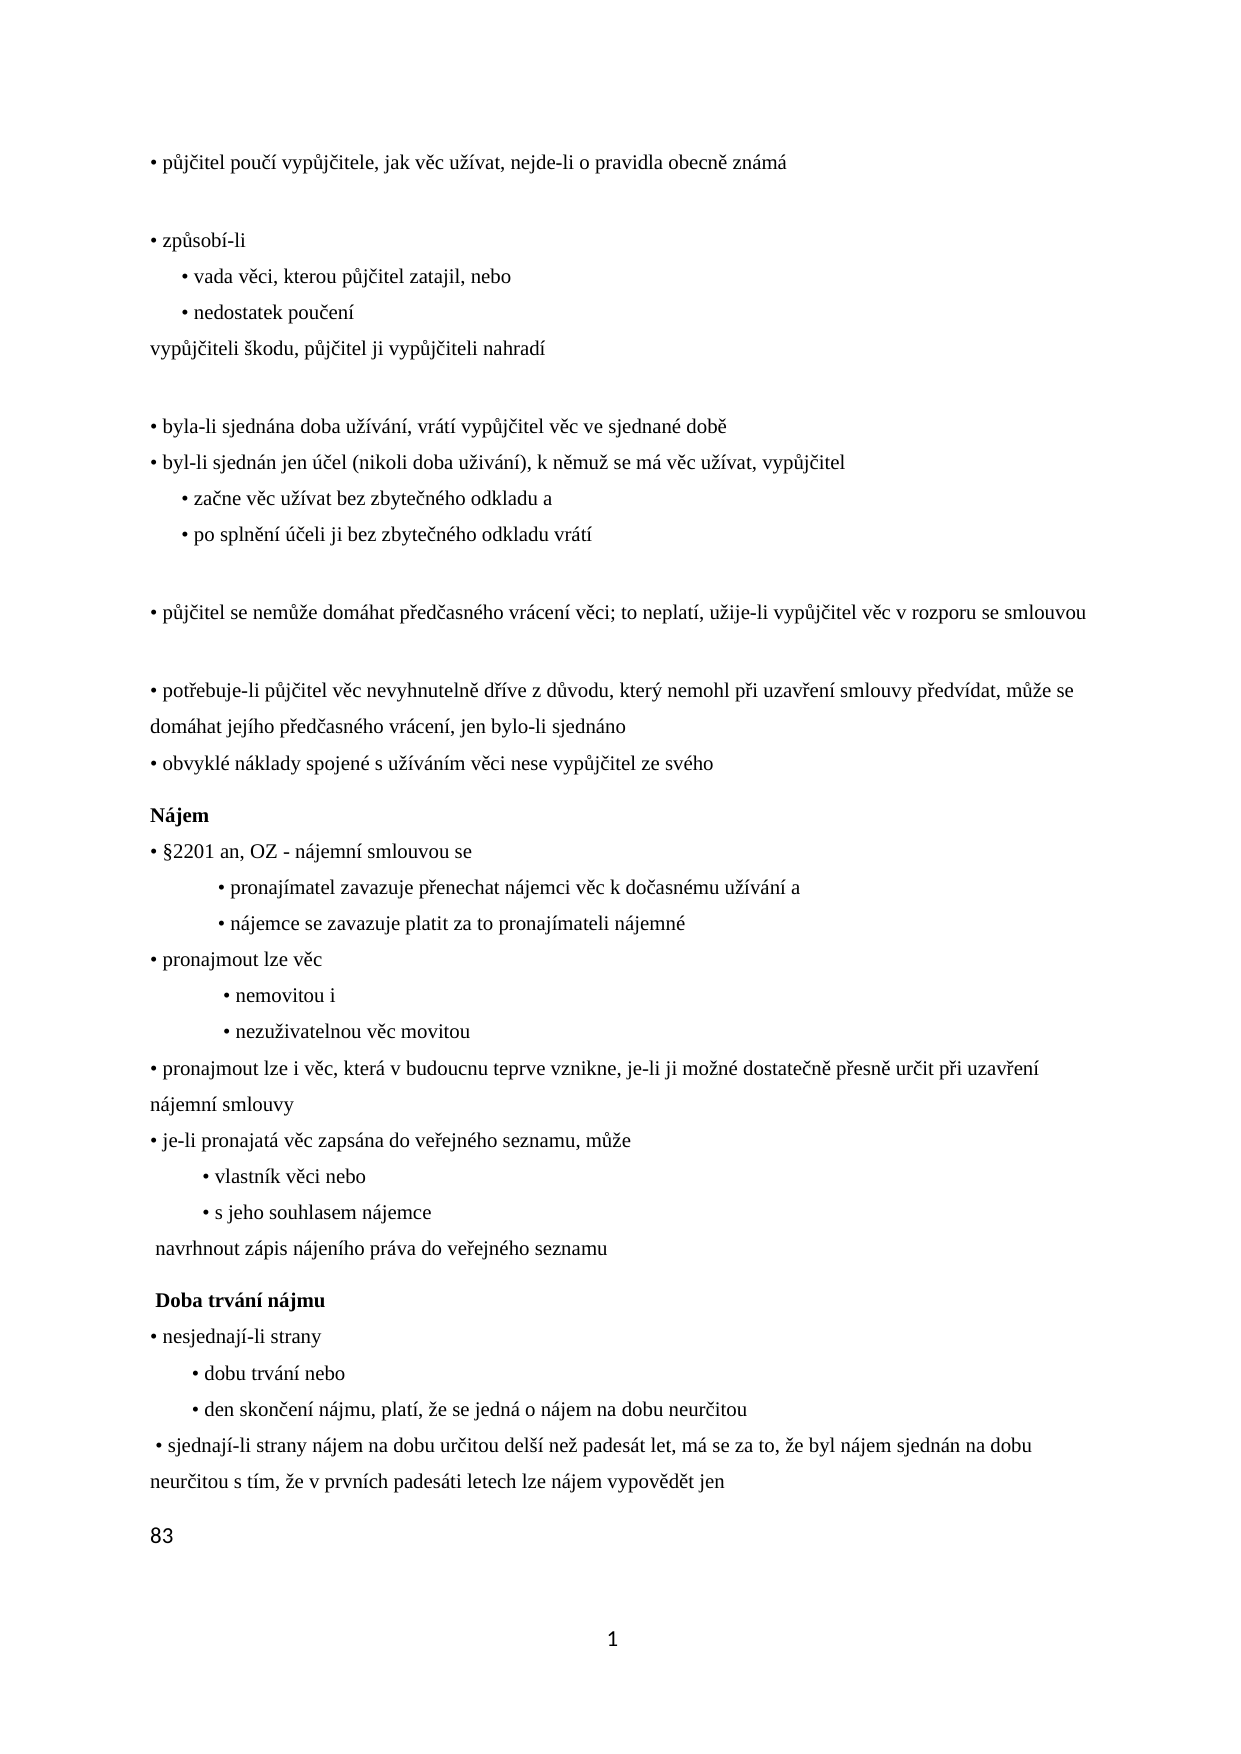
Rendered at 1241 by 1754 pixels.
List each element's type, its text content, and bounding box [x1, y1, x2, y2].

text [150, 1288, 1090, 1493]
text Nájem • §2201 an, OZ - nájemní smlouvou se • pronajímatel zavazuje přenechat nájemci věc k dočasnému užívání a • nájemce se zavazuje platit za to pronajímateli nájemné • pronajmout lze věc • nemovitou i • nezuživatelnou věc movitou • pronajmout lze i věc, která v budoucnu teprve vznikne, je-li ji možné dostatečně přesně určit při uzavření nájemní smlouvy • je-li pronajatá věc zapsána do veřejného seznamu, může • vlastník věci nebo • s jeho souhlasem nájemce navrhnout zápis nájeního práva do veřejného seznamu [150, 803, 1090, 1260]
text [150, 150, 1090, 774]
